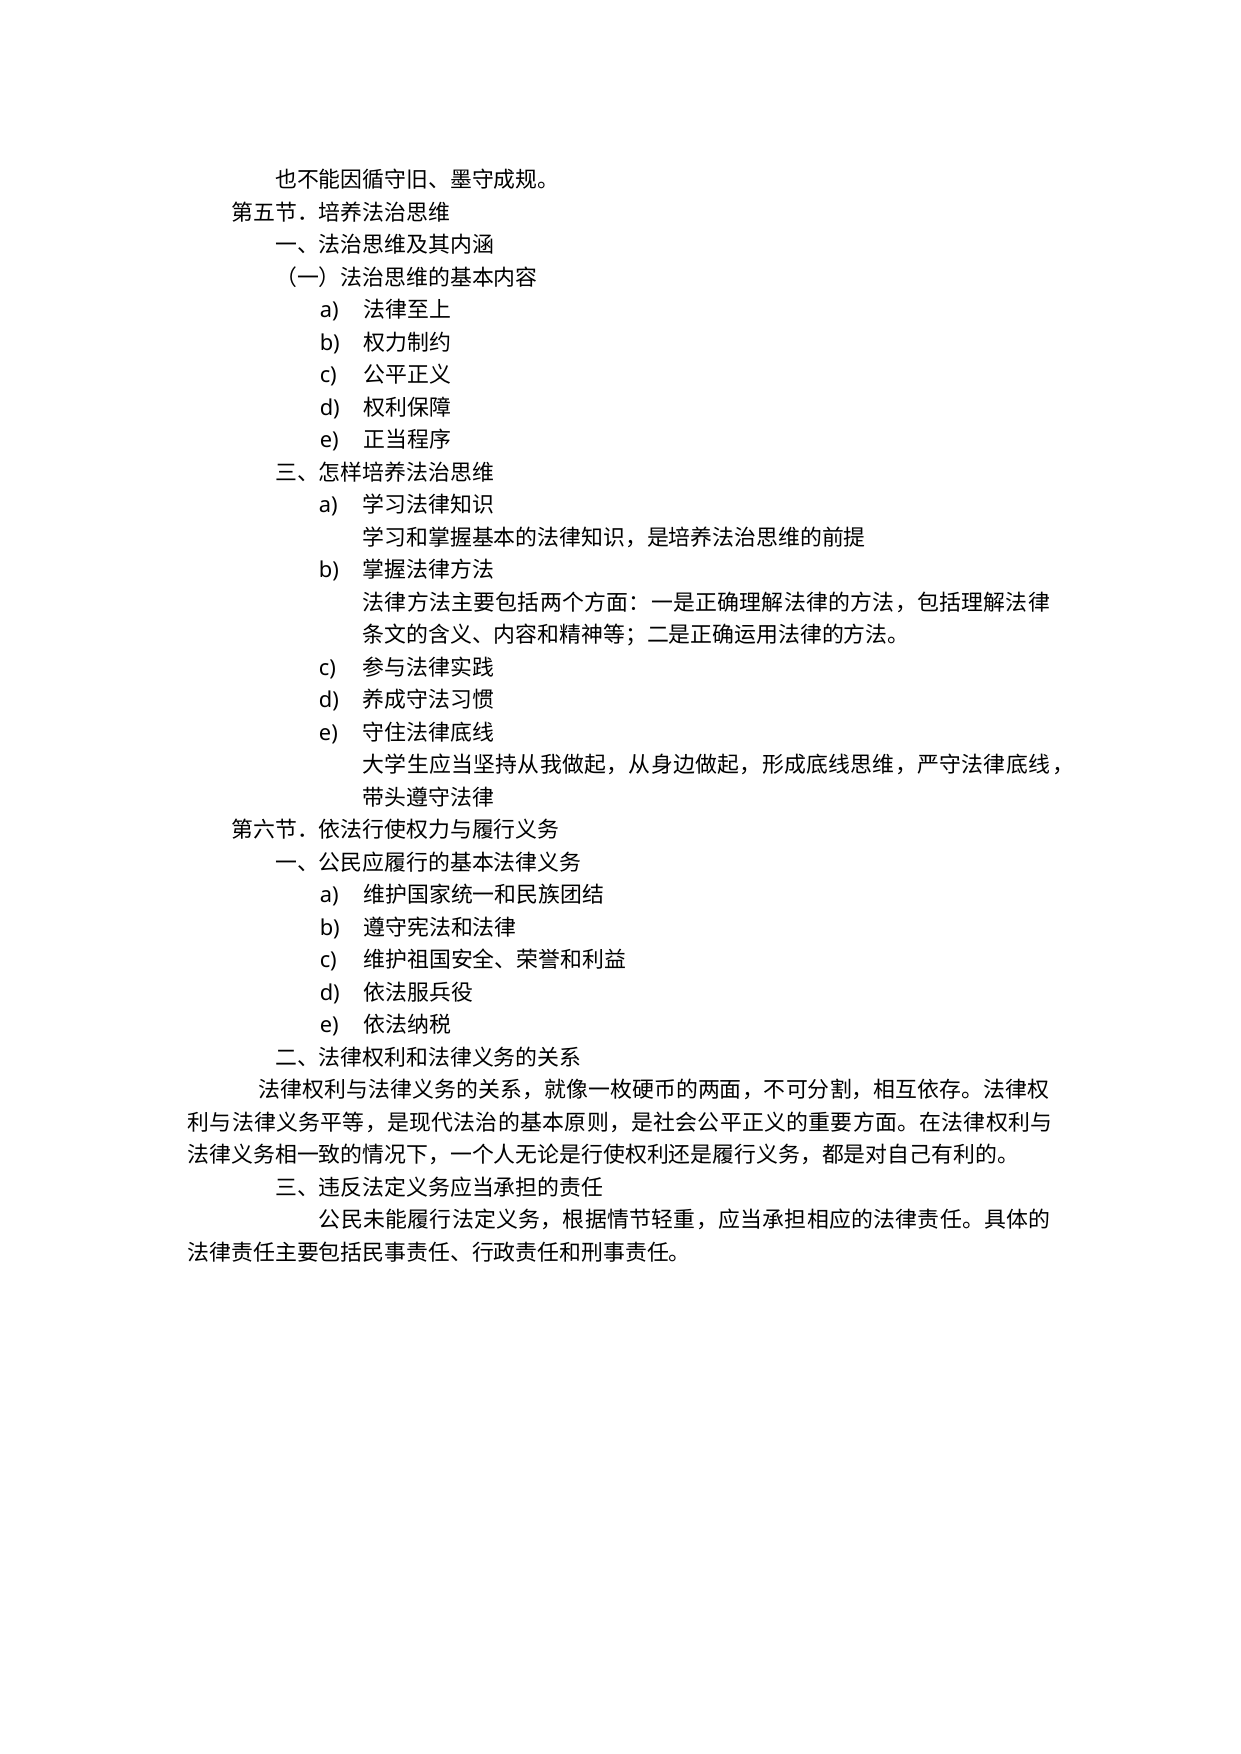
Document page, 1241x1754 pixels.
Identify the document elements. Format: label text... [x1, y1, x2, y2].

text 一、公民应履行的基本法律义务 [187, 844, 1053, 877]
list 三、违反法定义务应当承担的责任 [187, 1169, 1053, 1202]
list 参与法律实践 [319, 649, 1053, 682]
list 法律方法主要包括两个方面：一是正确理解法律的方法，包括理解法律条文的含义、内容和精神等；二是正确运用法律的方法。 [362, 584, 1053, 649]
list 二、法律权利和法律义务的关系 [187, 1039, 1053, 1072]
list 大学生应当坚持从我做起，从身边做起，形成底线思维，严守法律底线，带头遵守法律 [362, 747, 1053, 812]
text （一）法治思维的基本内容 [187, 259, 1053, 292]
list 养成守法习惯 [319, 682, 1053, 714]
list 公民未能履行法定义务，根据情节轻重，应当承担相应的法律责任。具体的法律责任主要包括民事责任、行政责任和刑事责任。 [187, 1202, 1053, 1267]
list 权力制约 [319, 324, 1053, 357]
list 权利保障 [319, 389, 1053, 422]
text 第六节．依法行使权力与履行义务 [187, 812, 1053, 844]
list 掌握法律方法 [319, 552, 1053, 584]
list 学习法律知识 [319, 487, 1053, 519]
text 三、怎样培养法治思维 [231, 454, 1053, 487]
list 公平正义 [319, 357, 1053, 389]
list 维护祖国安全、荣誉和利益 [319, 942, 1053, 974]
list 法律至上 [319, 292, 1053, 324]
list 维护国家统一和民族团结 [319, 877, 1053, 909]
list 法律权利与法律义务的关系，就像一枚硬币的两面，不可分割，相互依存。法律权利与法律义务平等，是现代法治的基本原则，是社会公平正义的重要方面。在法律权利与法律义务相一致的情况下，一个人无论是行使权利还是履行义务，都是对自己有利的。 [187, 1072, 1053, 1169]
list 学习和掌握基本的法律知识，是培养法治思维的前提 [362, 519, 1053, 552]
list 依法服兵役 [319, 974, 1053, 1007]
list 遵守宪法和法律 [319, 909, 1053, 942]
list 正当程序 [319, 422, 1053, 454]
list 守住法律底线 [319, 714, 1053, 747]
text 第五节．培养法治思维 [187, 194, 1053, 227]
text 一、法治思维及其内涵 [187, 227, 1053, 259]
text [275, 162, 1053, 194]
list 依法纳税 [319, 1007, 1053, 1039]
